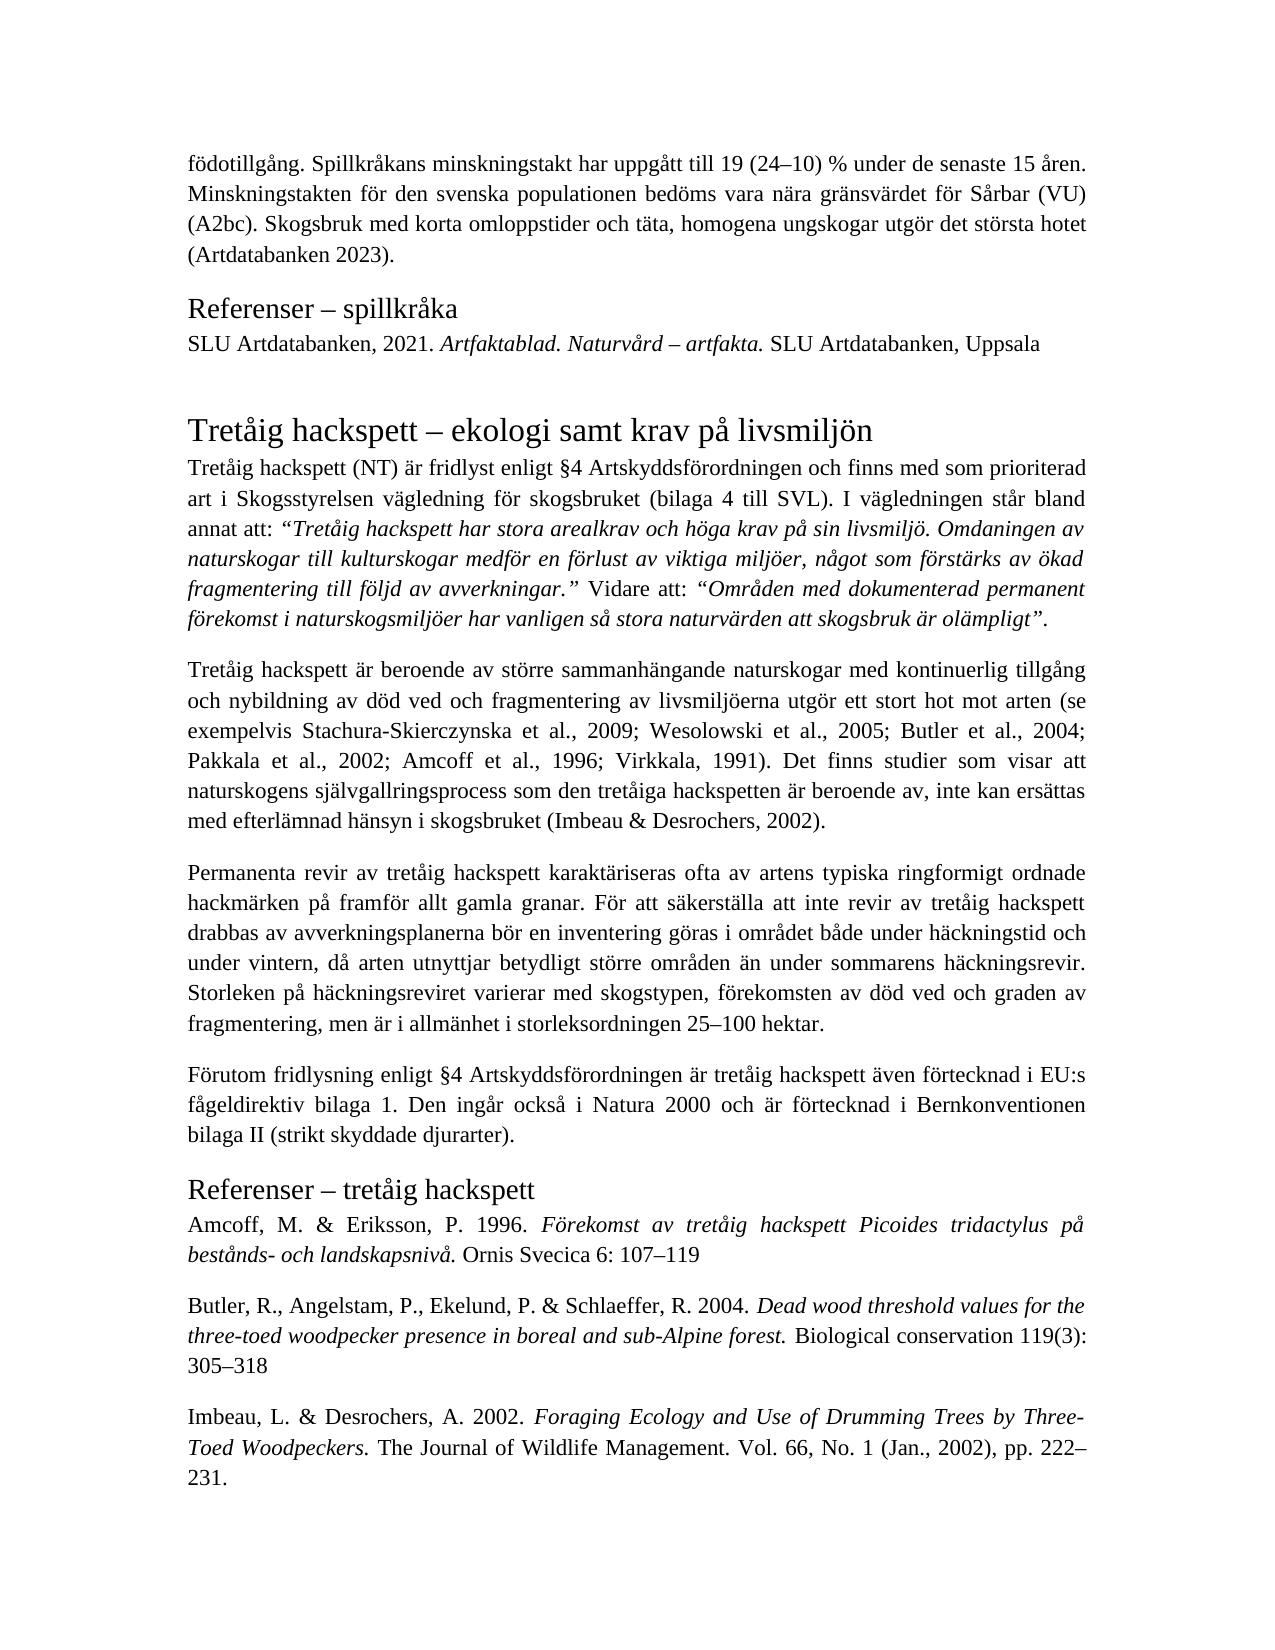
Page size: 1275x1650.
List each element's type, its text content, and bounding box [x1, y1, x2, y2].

text Tretåig hackspett (NT) är fridlyst enligt §4 Artskyddsförordningen och finns med som prioriterad art i Skogsstyrelsen vägledning för skogsbruket (bilaga 4 till SVL). I vägledningen står bland annat att: “Tretåig hackspett har stora arealkrav och höga krav på sin livsmiljö. Omdaningen av naturskogar till kulturskogar medför en förlust av viktiga miljöer, något som förstärks av ökad fragmentering till följd av avverkningar.” Vidare att: “Områden med dokumenterad permanent förekomst i naturskogsmiljöer har vanligen så stora naturvärden att skogsbruk är olämpligt”. [187, 454, 1087, 632]
text SLU Artdatabanken, 2021. Artfaktablad. Naturvård – artfakta. SLU Artdatabanken, Uppsala [187, 330, 1087, 357]
text Amcoff, M. & Eriksson, P. 1996. Förekomst av tretåig hackspett Picoides tridactylus på bestånds- och landskapsnivå. Ornis Svecica 6: 107–119 [187, 1211, 1087, 1267]
subtitle Referenser – spillkråka [187, 292, 1087, 325]
text Permanenta revir av tretåig hackspett karaktäriseras ofta av artens typiska ringformigt ordnade hackmärken på framför allt gamla granar. För att säkerställa att inte revir av tretåig hackspett drabbas av avverkningsplanerna bör en inventering göras i området både under häckningstid och under vintern, då arten utnyttjar betydligt större områden än under sommarens häckningsrevir. Storleken på häckningsreviret varierar med skogstypen, förekomsten av död ved och graden av fragmentering, men är i allmänhet i storleksordningen 25–100 hektar. [187, 859, 1087, 1036]
text Imbeau, L. & Desrochers, A. 2002. Foraging Ecology and Use of Drumming Trees by Three-Toed Woodpeckers. The Journal of Wildlife Management. Vol. 66, No. 1 (Jan., 2002), pp. 222–231. [187, 1403, 1087, 1490]
subtitle Tretåig hackspett – ekologi samt krav på livsmiljön [187, 410, 1087, 449]
text Tretåig hackspett är beroende av större sammanhängande naturskogar med kontinuerlig tillgång och nybildning av död ved och fragmentering av livsmiljöerna utgör ett stort hot mot arten (se exempelvis Stachura-Skierczynska et al., 2009; Wesolowski et al., 2005; Butler et al., 2004; Pakkala et al., 2002; Amcoff et al., 1996; Virkkala, 1991). Det finns studier som visar att naturskogens självgallringsprocess som den tretåiga hackspetten är beroende av, inte kan ersättas med efterlämnad hänsyn i skogsbruket (Imbeau & Desrochers, 2002). [187, 657, 1087, 834]
text Butler, R., Angelstam, P., Ekelund, P. & Schlaeffer, R. 2004. Dead wood threshold values for the three-toed woodpecker presence in boreal and sub-Alpine forest. Biological conservation 119(3): 305–318 [187, 1292, 1087, 1379]
subtitle Referenser – tretåig hackspett [187, 1172, 1087, 1206]
text Förutom fridlysning enligt §4 Artskyddsförordningen är tretåig hackspett även förtecknad i EU:s fågeldirektiv bilaga 1. Den ingår också i Natura 2000 och är förtecknad i Bernkonventionen bilaga II (strikt skyddade djurarter). [187, 1061, 1087, 1147]
